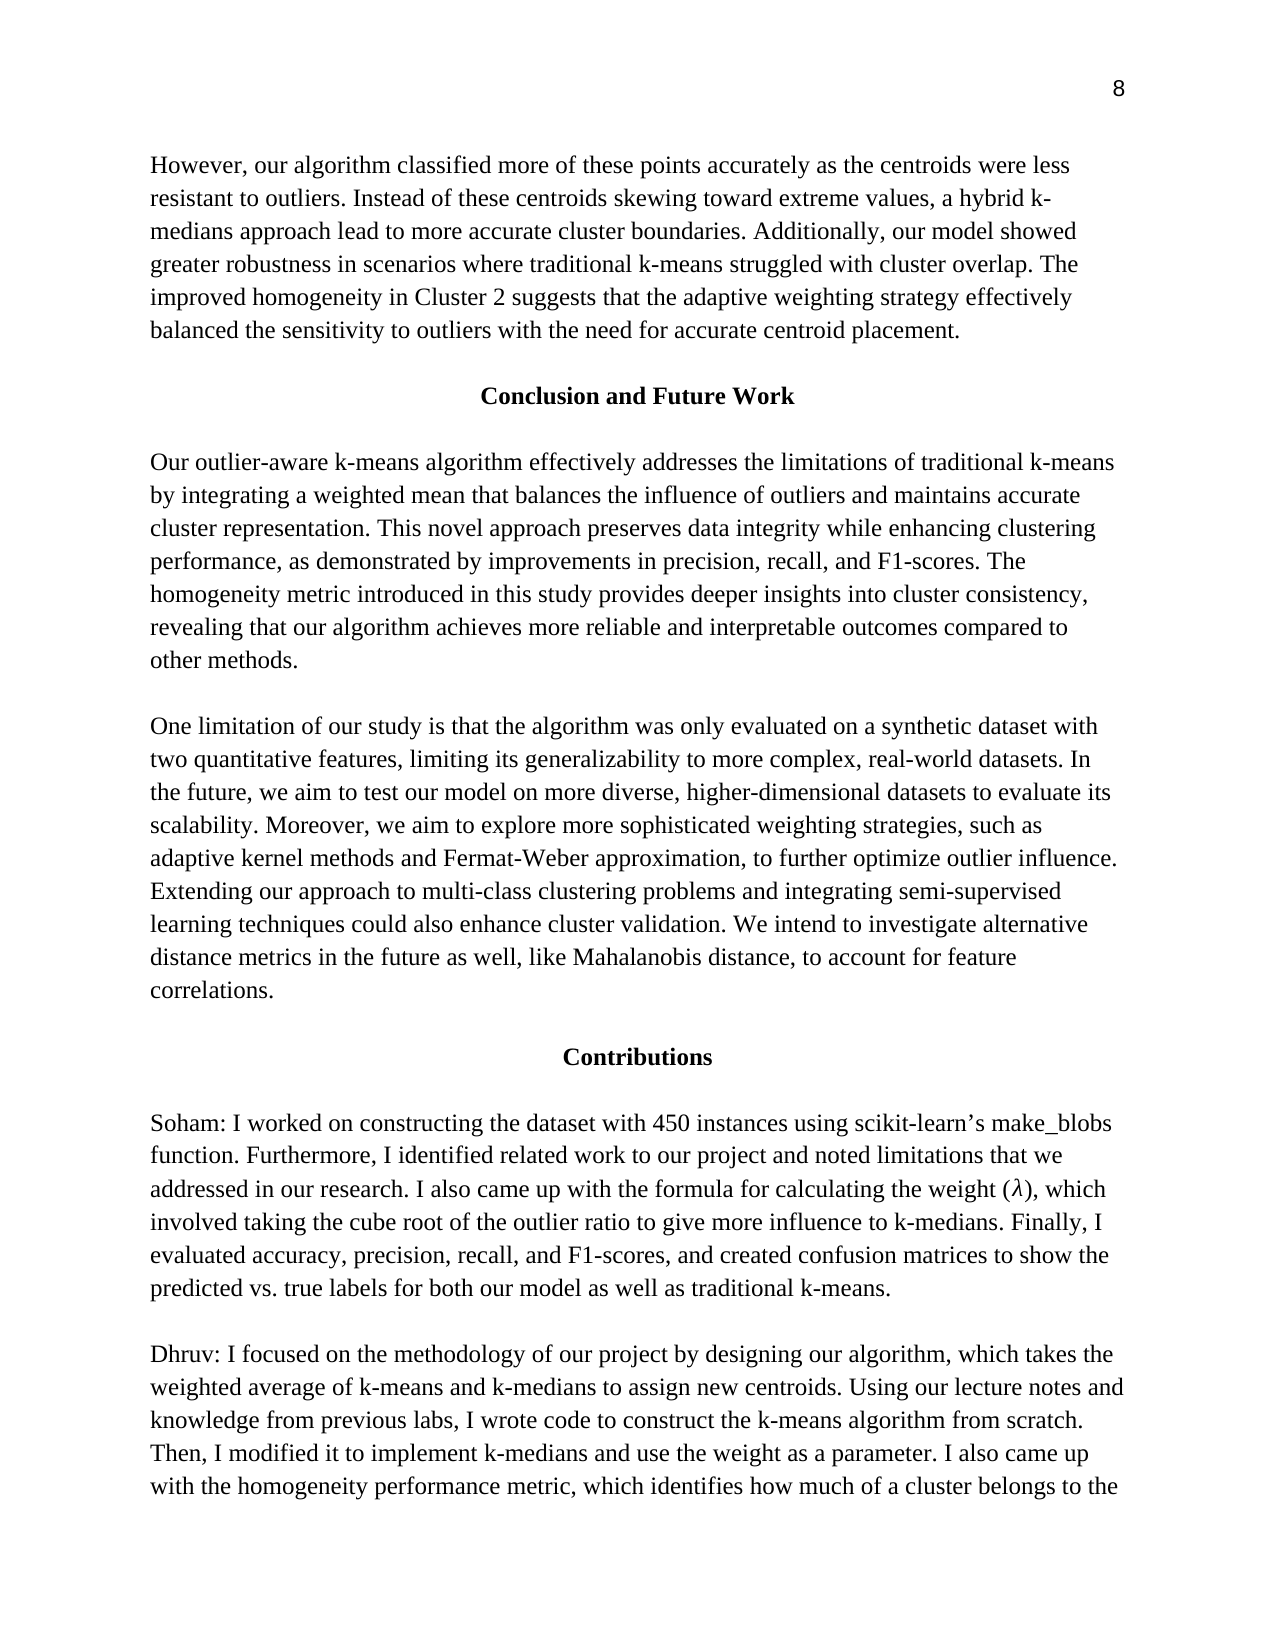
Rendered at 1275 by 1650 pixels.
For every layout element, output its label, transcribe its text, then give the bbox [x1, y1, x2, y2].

text Contributions [150, 1042, 1125, 1070]
text Our outlier-aware k-means algorithm effectively addresses the limitations of traditional k-means by integrating a weighted mean that balances the influence of outliers and maintains accurate cluster representation. This novel approach preserves data integrity while enhancing clustering performance, as demonstrated by improvements in precision, recall, and F1-scores. The homogeneity metric introduced in this study provides deeper insights into cluster consistency, revealing that our algorithm achieves more reliable and interpretable outcomes compared to other methods. [150, 447, 1125, 674]
text However, our algorithm classified more of these points accurately as the centroids were less resistant to outliers. Instead of these centroids skewing toward extreme values, a hybrid k-medians approach lead to more accurate cluster boundaries. Additionally, our model showed greater robustness in scenarios where traditional k-means struggled with cluster overlap. The improved homogeneity in Cluster 2 suggests that the adaptive weighting strategy effectively balanced the sensitivity to outliers with the need for accurate centroid placement. [150, 150, 1125, 344]
text Conclusion and Future Work [150, 381, 1125, 410]
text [150, 1339, 1125, 1499]
text One limitation of our study is that the algorithm was only evaluated on a synthetic dataset with two quantitative features, limiting its generalizability to more complex, real-world datasets. In the future, we aim to test our model on more diverse, higher-dimensional datasets to evaluate its scalability. Moreover, we aim to explore more sophisticated weighting strategies, such as adaptive kernel methods and Fermat-Weber approximation, to further optimize outlier influence. Extending our approach to multi-class clustering problems and integrating semi-supervised learning techniques could also enhance cluster validation. We intend to investigate alternative distance metrics in the future as well, like Mahalanobis distance, to account for feature correlations. [150, 711, 1125, 1004]
text Soham: I worked on constructing the dataset with 450 instances using scikit-learn’s make_blobs function. Furthermore, I identified related work to our project and noted limitations that we addressed in our research. I also came up with the formula for calculating the weight (), which involved taking the cube root of the outlier ratio to give more influence to k-medians. Finally, I evaluated accuracy, precision, recall, and F1-scores, and created confusion matrices to show the predicted vs. true labels for both our model as well as traditional k-means. [150, 1108, 1125, 1301]
